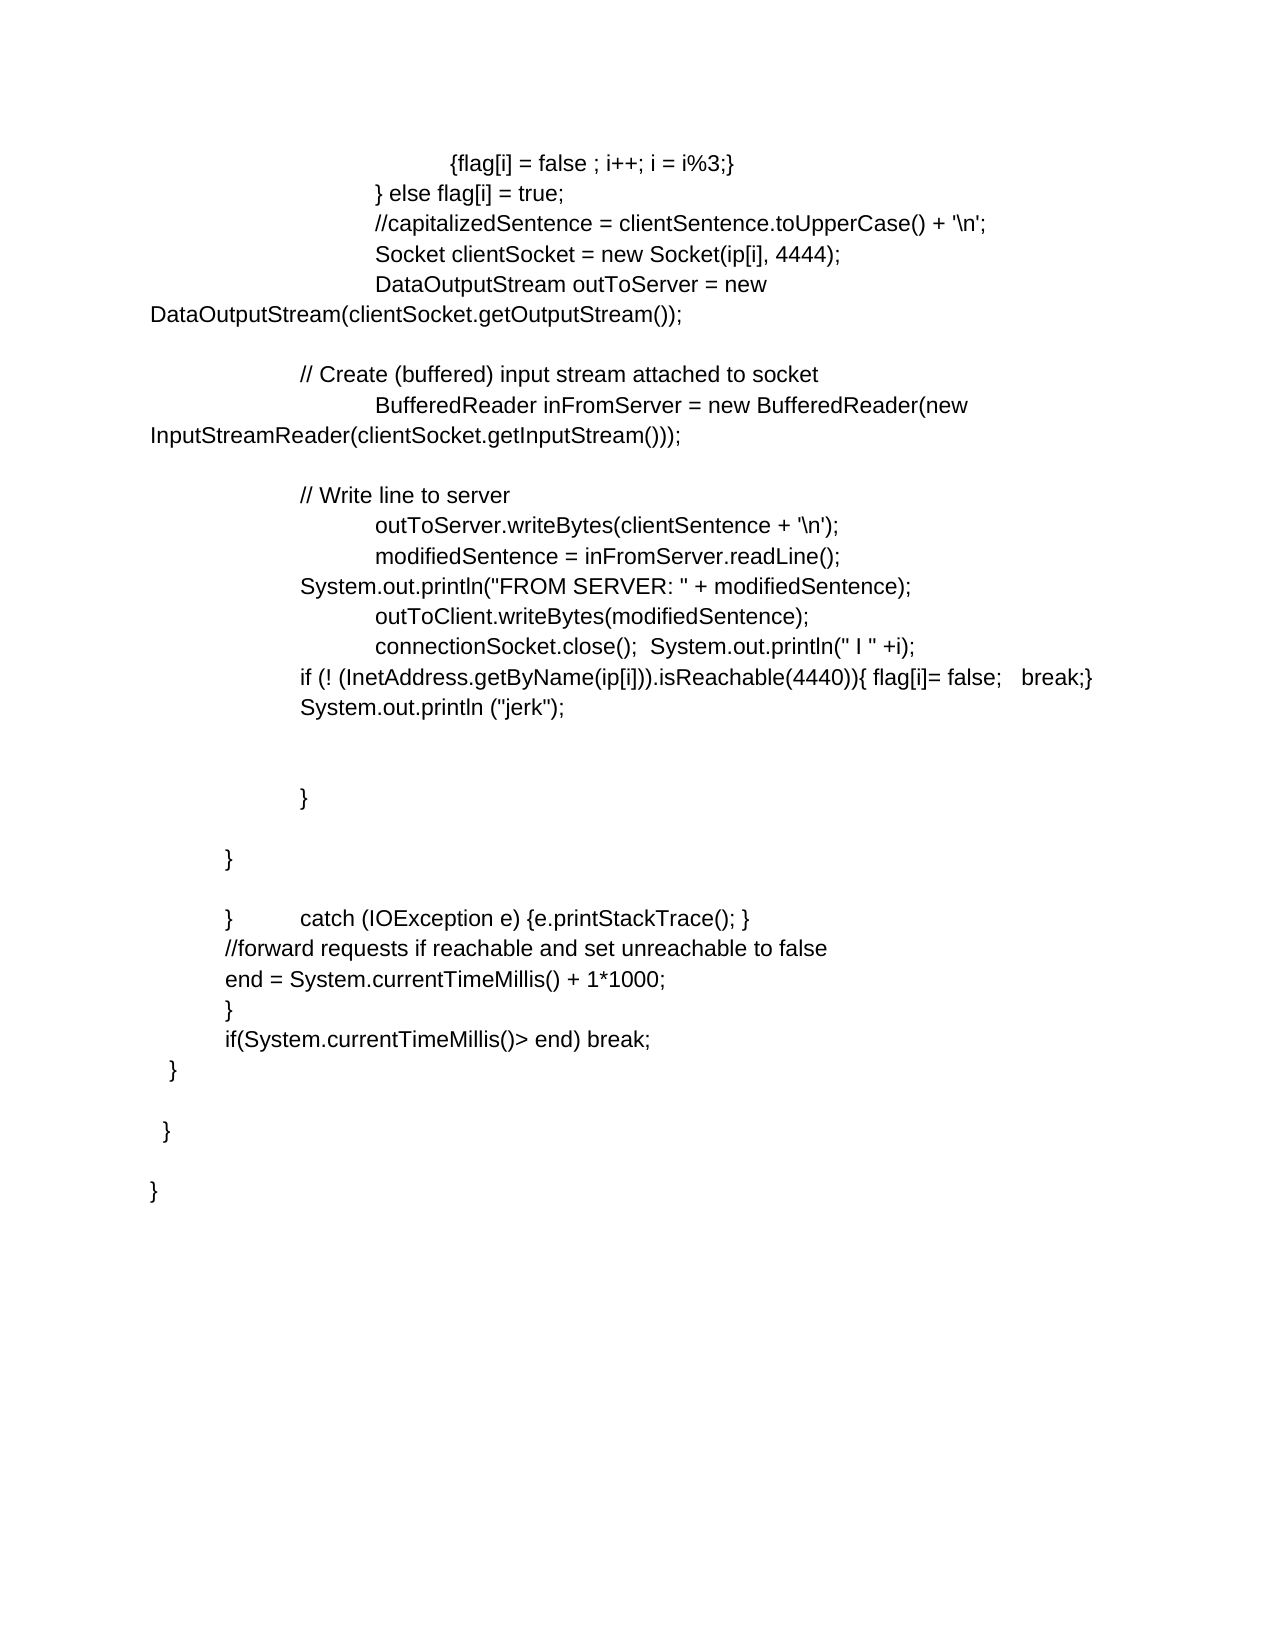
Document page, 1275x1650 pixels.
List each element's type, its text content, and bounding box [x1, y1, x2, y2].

text } [150, 784, 1125, 811]
text } [150, 1056, 1125, 1083]
text if (! (InetAddress.getByName(ip[i])).isReachable(4440)){ flag[i]= false; break;} [150, 663, 1125, 690]
text outToClient.writeBytes(modifiedSentence); [150, 603, 1125, 629]
text // Write line to server [150, 482, 1125, 509]
text BufferedReader inFromServer = new BufferedReader(new InputStreamReader(clientSocket.getInputStream())); [150, 392, 1125, 448]
text Socket clientSocket = new Socket(ip[i], 4444); [150, 241, 1125, 267]
text } else flag[i] = true; [150, 180, 1125, 207]
text } catch (IOException e) {e.printStackTrace(); } [150, 905, 1125, 932]
text connectionSocket.close(); System.out.println(" I " +i); [150, 633, 1125, 660]
text } [150, 845, 1125, 871]
text } [150, 1177, 1125, 1203]
text end = System.currentTimeMillis() + 1*1000; [150, 966, 1125, 992]
text outToServer.writeBytes(clientSentence + '\n'); [150, 512, 1125, 539]
text //forward requests if reachable and set unreachable to false [150, 935, 1125, 962]
text if(System.currentTimeMillis()> end) break; [150, 1026, 1125, 1052]
text System.out.println("FROM SERVER: " + modifiedSentence); [150, 573, 1125, 599]
text System.out.println ("jerk"); [150, 694, 1125, 720]
text //capitalizedSentence = clientSentence.toUpperCase() + '\n'; [150, 210, 1125, 237]
text } [150, 996, 1125, 1022]
text DataOutputStream outToServer = new DataOutputStream(clientSocket.getOutputStream()); [150, 271, 1125, 327]
text modifiedSentence = inFromServer.readLine(); [150, 543, 1125, 569]
text // Create (buffered) input stream attached to socket [150, 361, 1125, 388]
text {flag[i] = false ; i++; i = i%3;} [150, 150, 1125, 176]
text } [150, 1117, 1125, 1143]
